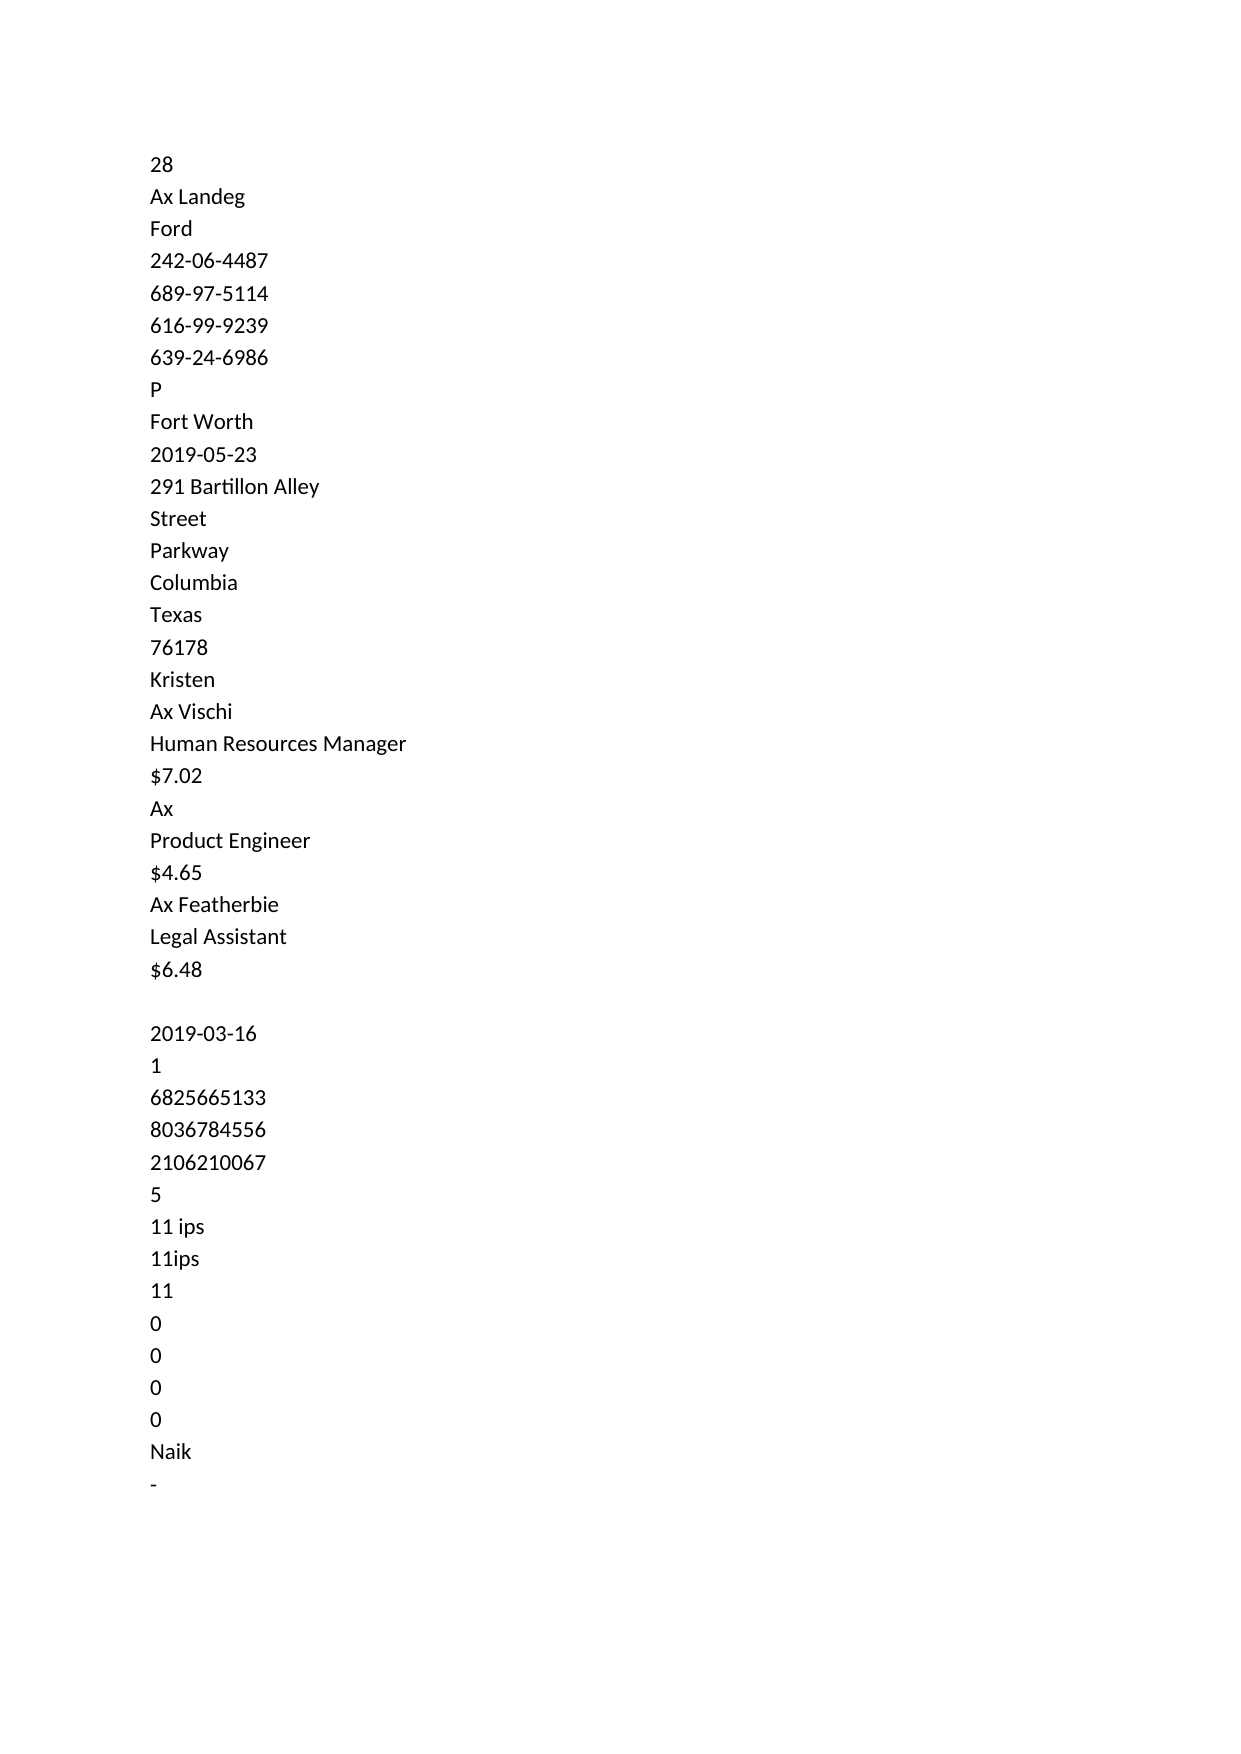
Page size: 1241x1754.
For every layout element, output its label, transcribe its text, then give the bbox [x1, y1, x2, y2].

text Ax Featherbie [150, 890, 1090, 918]
text 11 ips [150, 1212, 1090, 1240]
text 689-97-5114 [150, 279, 1090, 307]
text Legal Assistant [150, 922, 1090, 951]
text - [150, 1470, 1090, 1498]
text P [150, 375, 1090, 403]
text Ford [150, 214, 1090, 242]
text $7.02 [150, 762, 1090, 789]
text 8036784556 [150, 1116, 1090, 1144]
text Kristen [150, 665, 1090, 693]
text 639-24-6986 [150, 343, 1090, 371]
text $6.48 [150, 955, 1090, 983]
text Ax [150, 794, 1090, 822]
text 28 [150, 150, 1090, 178]
text Texas [150, 601, 1090, 629]
text 0 [150, 1341, 1090, 1369]
text 1 [150, 1051, 1090, 1079]
text 291 Bartillon Alley [150, 472, 1090, 500]
text 11ips [150, 1244, 1090, 1272]
text 2019-05-23 [150, 440, 1090, 468]
text Fort Worth [150, 407, 1090, 436]
text 0 [150, 1405, 1090, 1433]
text 6825665133 [150, 1083, 1090, 1111]
text Naik [150, 1437, 1090, 1466]
text Ax Landeg [150, 182, 1090, 210]
text Human Resources Manager [150, 729, 1090, 757]
text 11 [150, 1277, 1090, 1304]
text $4.65 [150, 858, 1090, 886]
text Ax Vischi [150, 697, 1090, 725]
text Columbia [150, 568, 1090, 596]
text 76178 [150, 633, 1090, 661]
text 2106210067 [150, 1148, 1090, 1176]
text Product Engineer [150, 826, 1090, 854]
text Parkway [150, 536, 1090, 564]
text 616-99-9239 [150, 311, 1090, 339]
text 2019-03-16 [150, 1019, 1090, 1047]
text Street [150, 504, 1090, 532]
text 0 [150, 1373, 1090, 1401]
text 0 [150, 1309, 1090, 1337]
text 242-06-4487 [150, 247, 1090, 274]
text 5 [150, 1180, 1090, 1208]
